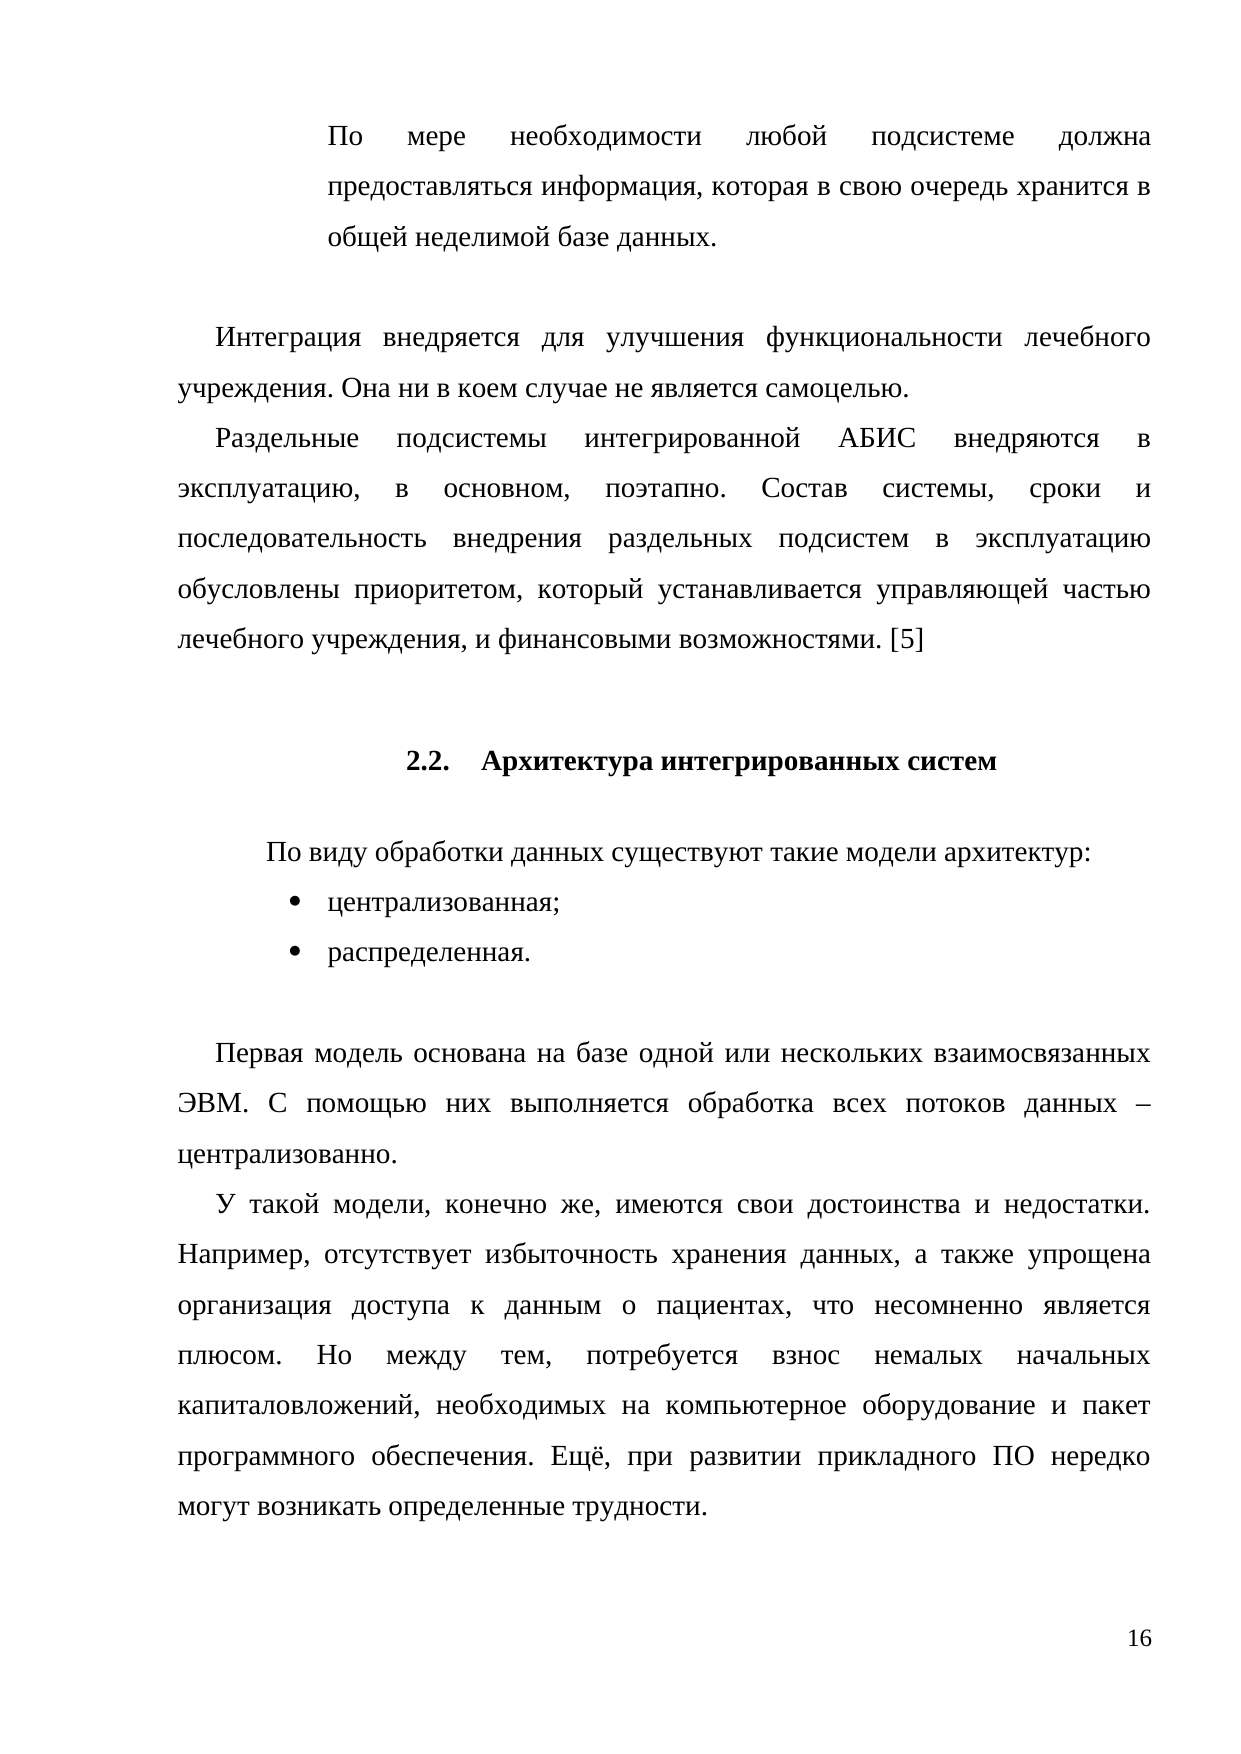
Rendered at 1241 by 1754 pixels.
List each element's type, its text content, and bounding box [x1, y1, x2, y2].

text По виду обработки данных существуют такие модели архитектур: [177, 834, 1152, 867]
list распределенная. [290, 934, 1152, 968]
text Раздельные подсистемы интегрированной АБИС внедряются в эксплуатацию, в основном, поэтапно. Состав системы, сроки и последовательность внедрения раздельных подсистем в эксплуатацию обусловлены приоритетом, который устанавливается управляющей частью лечебного учреждения, и финансовыми возможностями. [5] [177, 420, 1152, 655]
text У такой модели, конечно же, имеются свои достоинства и недостатки. Например, отсутствует избыточность хранения данных, а также упрощена организация доступа к данным о пациентах, что несомненно является плюсом. Но между тем, потребуется взнос немалых начальных капиталовложений, необходимых на компьютерное оборудование и пакет программного обеспечения. Ещё, при развитии прикладного ПО нередко могут возникать определенные трудности. [177, 1186, 1152, 1522]
subtitle Архитектура интегрированных систем [251, 743, 1152, 776]
list централизованная; [290, 884, 1152, 918]
text Интеграция внедряется для улучшения функциональности лечебного учреждения. Она ни в коем случае не является самоцелью. [177, 319, 1152, 403]
text По мере необходимости любой подсистеме должна предоставляться информация, которая в свою очередь хранится в общей неделимой базе данных. [327, 118, 1152, 252]
text Первая модель основана на базе одной или нескольких взаимосвязанных ЭВМ. С помощью них выполняется обработка всех потоков данных – централизованно. [177, 1035, 1152, 1169]
